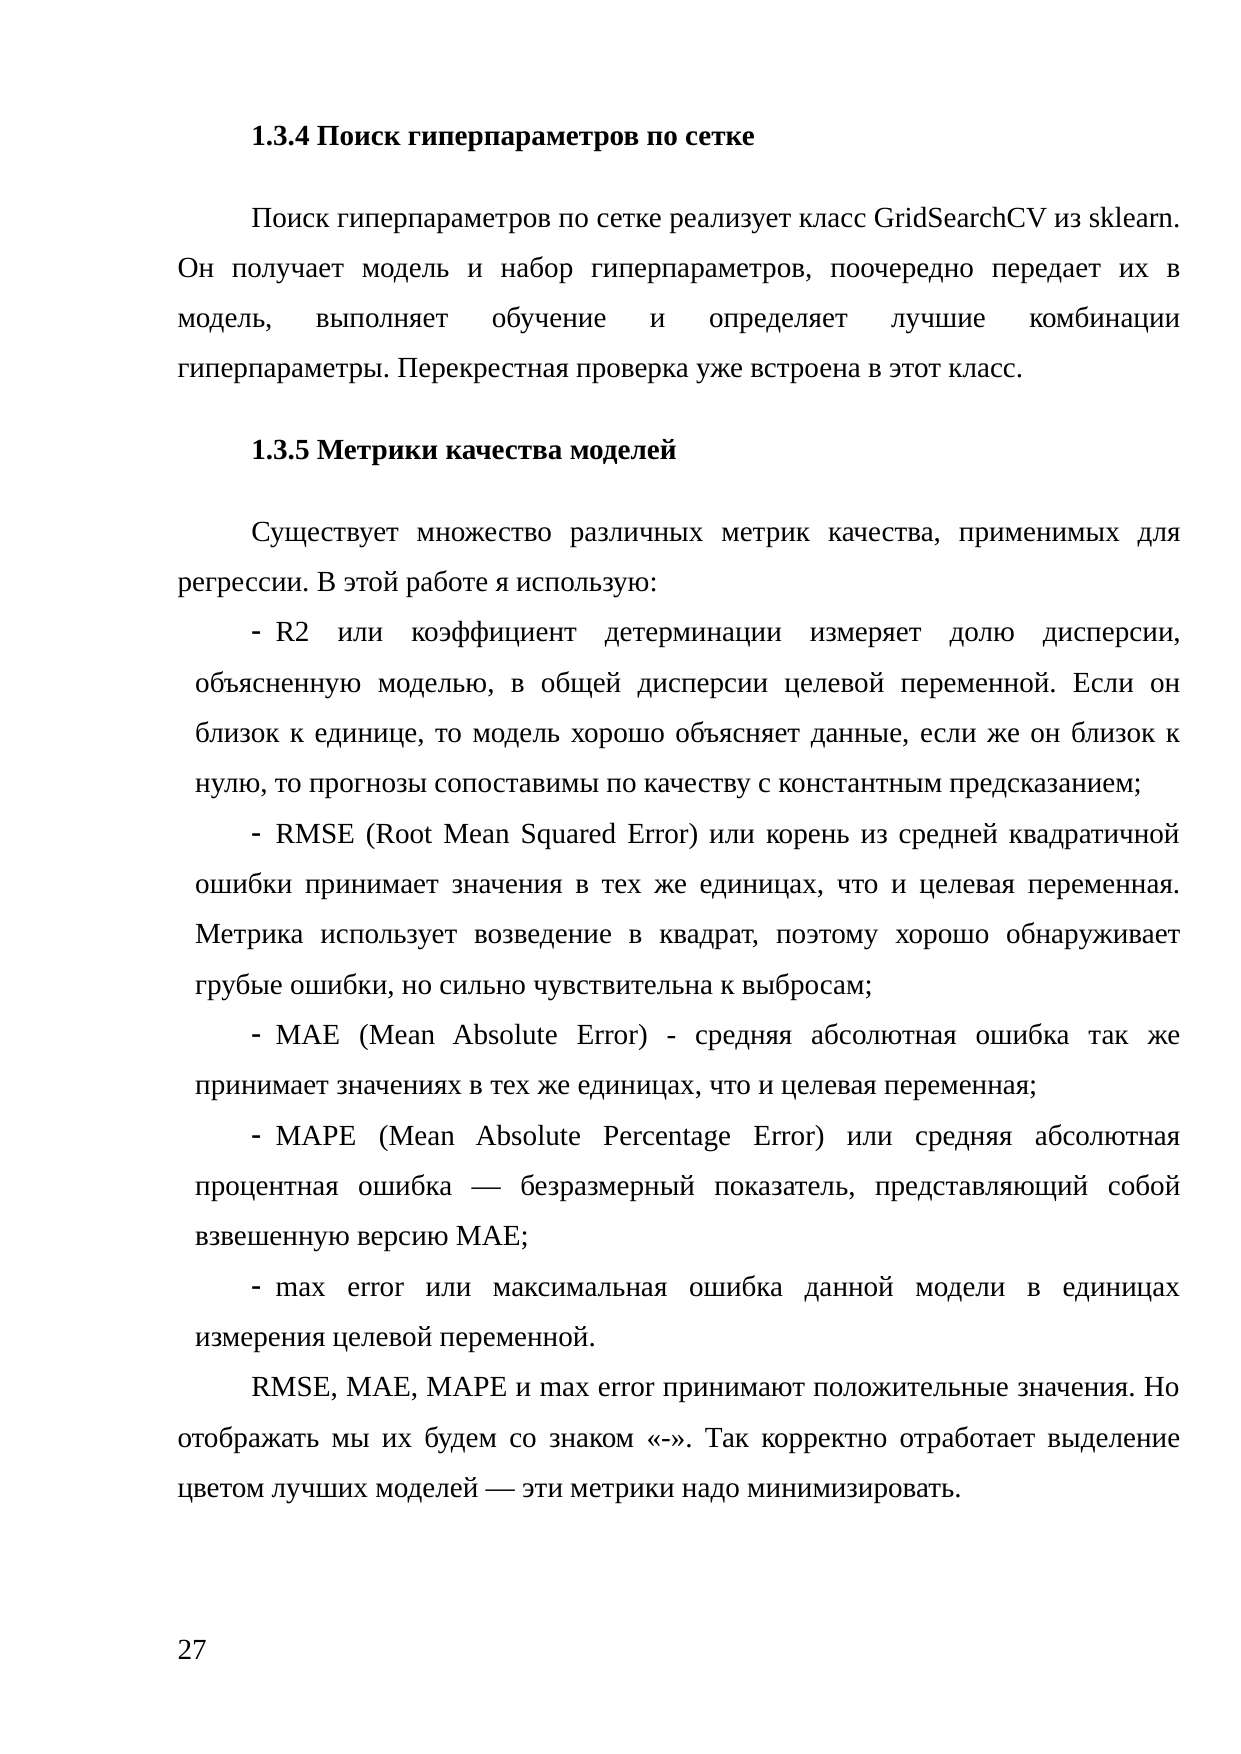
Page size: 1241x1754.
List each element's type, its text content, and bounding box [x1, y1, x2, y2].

list MAPE (Mean Absolute Percentage Error) или средняя абсолютная процентная ошибка — безразмерный показатель, представляющий собой взвешенную версию MAE; [195, 1118, 1181, 1252]
subtitle 1.3.5 Метрики качества моделей [177, 432, 1181, 466]
list max error или максимальная ошибка данной модели в единицах измерения целевой переменной. [195, 1269, 1181, 1353]
text Существует множество различных метрик качества, применимых для регрессии. В этой работе я использую: [177, 514, 1181, 598]
text Поиск гиперпараметров по сетке реализует класс GridSearchCV из sklearn. Он получает модель и набор гиперпараметров, поочередно передает их в модель, выполняет обучение и определяет лучшие комбинации гиперпараметры. Перекрестная проверка уже встроена в этот класс. [177, 200, 1181, 384]
list MAE (Mean Absolute Error) - средняя абсолютная ошибка так же принимает значениях в тех же единицах, что и целевая переменная; [195, 1017, 1181, 1101]
text RMSE, MAE, MAPE и max error принимают положительные значения. Но отображать мы их будем со знаком «-». Так корректно отработает выделение цветом лучших моделей — эти метрики надо минимизировать. [177, 1369, 1181, 1504]
list R2 или коэффициент детерминации измеряет долю дисперсии, объясненную моделью, в общей дисперсии целевой переменной. Если он близок к единице, то модель хорошо объясняет данные, если же он близок к нулю, то прогнозы сопоставимы по качеству с константным предсказанием; [195, 614, 1181, 799]
list RMSE (Root Mean Squared Error) или корень из средней квадратичной ошибки принимает значения в тех же единицах, что и целевая переменная. Метрика использует возведение в квадрат, поэтому хорошо обнаруживает грубые ошибки, но сильно чувствительна к выбросам; [195, 816, 1181, 1000]
subtitle 1.3.4 Поиск гиперпараметров по сетке [177, 118, 1181, 152]
